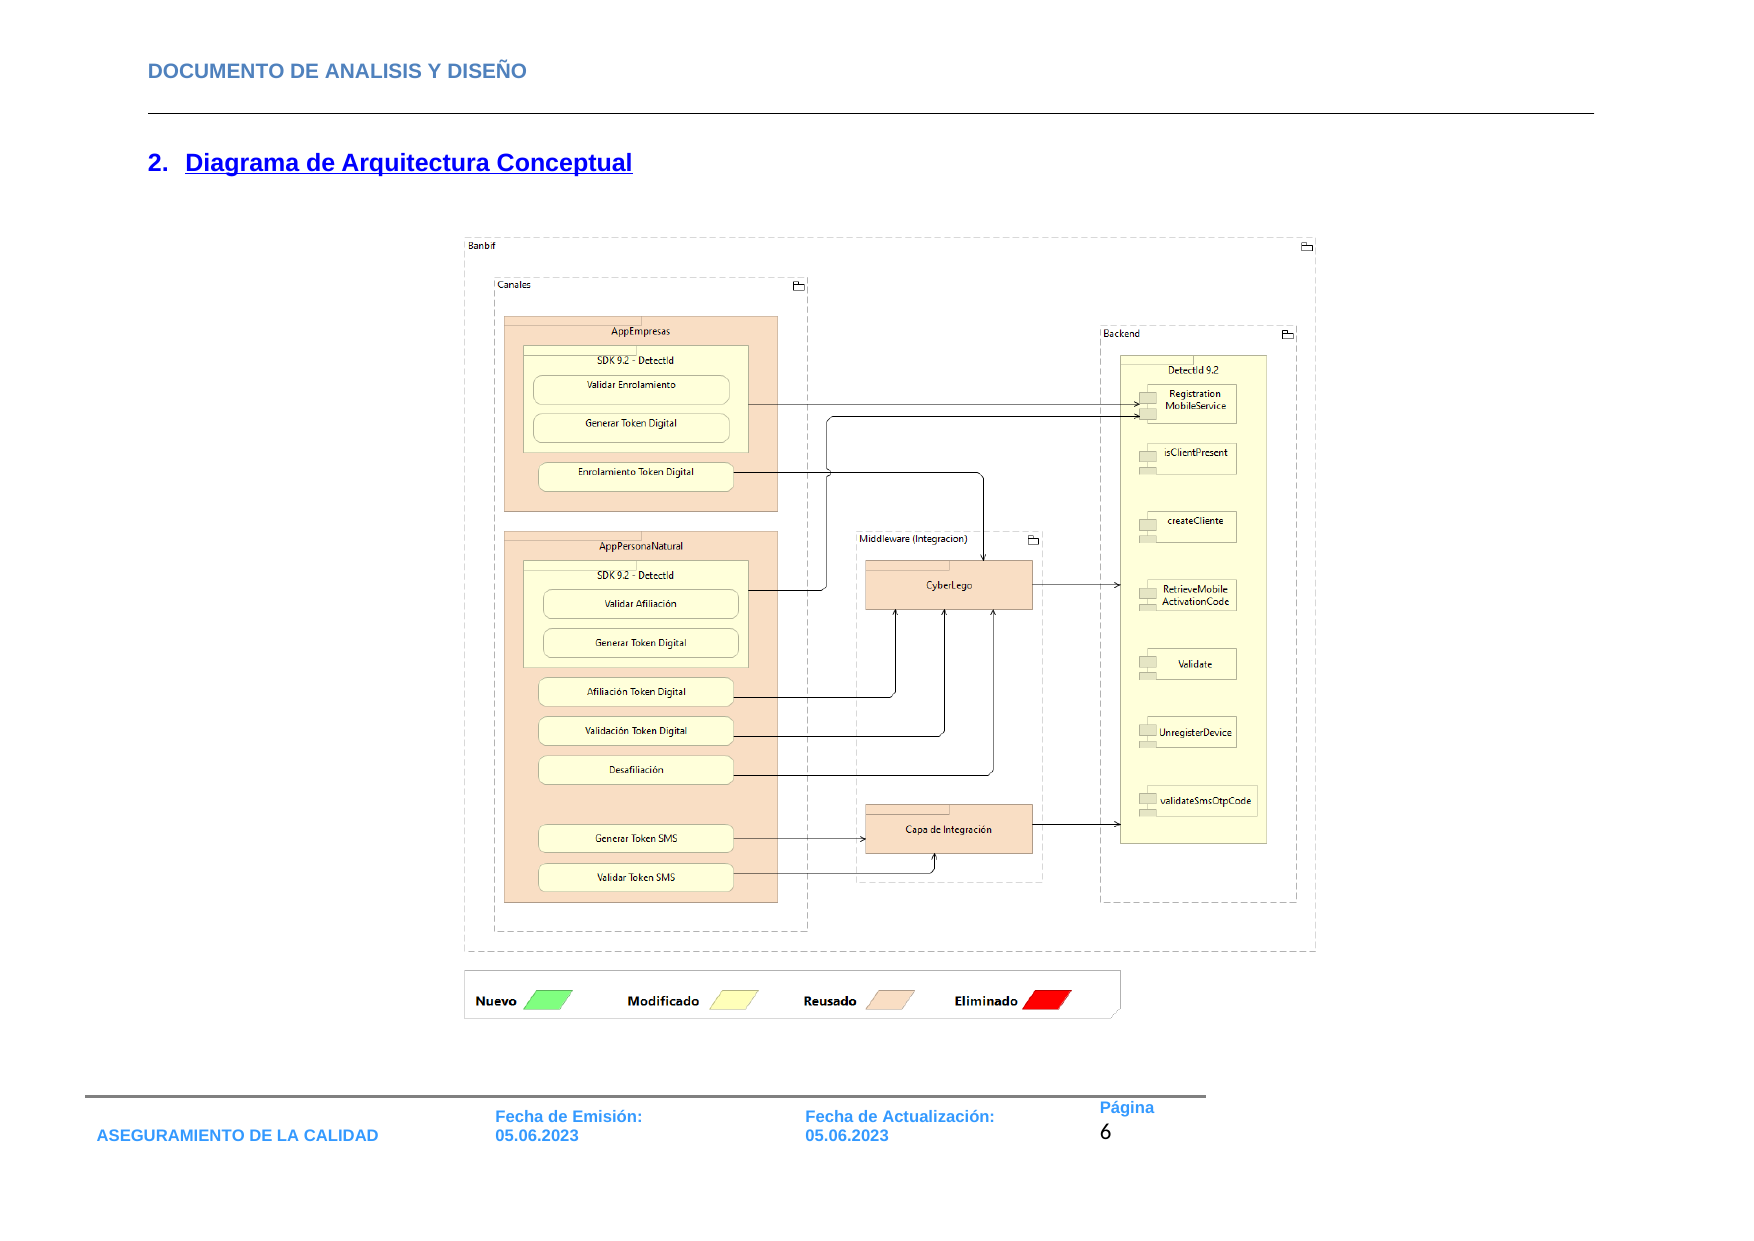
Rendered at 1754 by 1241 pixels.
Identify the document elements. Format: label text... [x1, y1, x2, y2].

picture [456, 229, 1323, 1027]
subtitle Diagrama de Arquitectura Conceptual [148, 148, 1594, 176]
